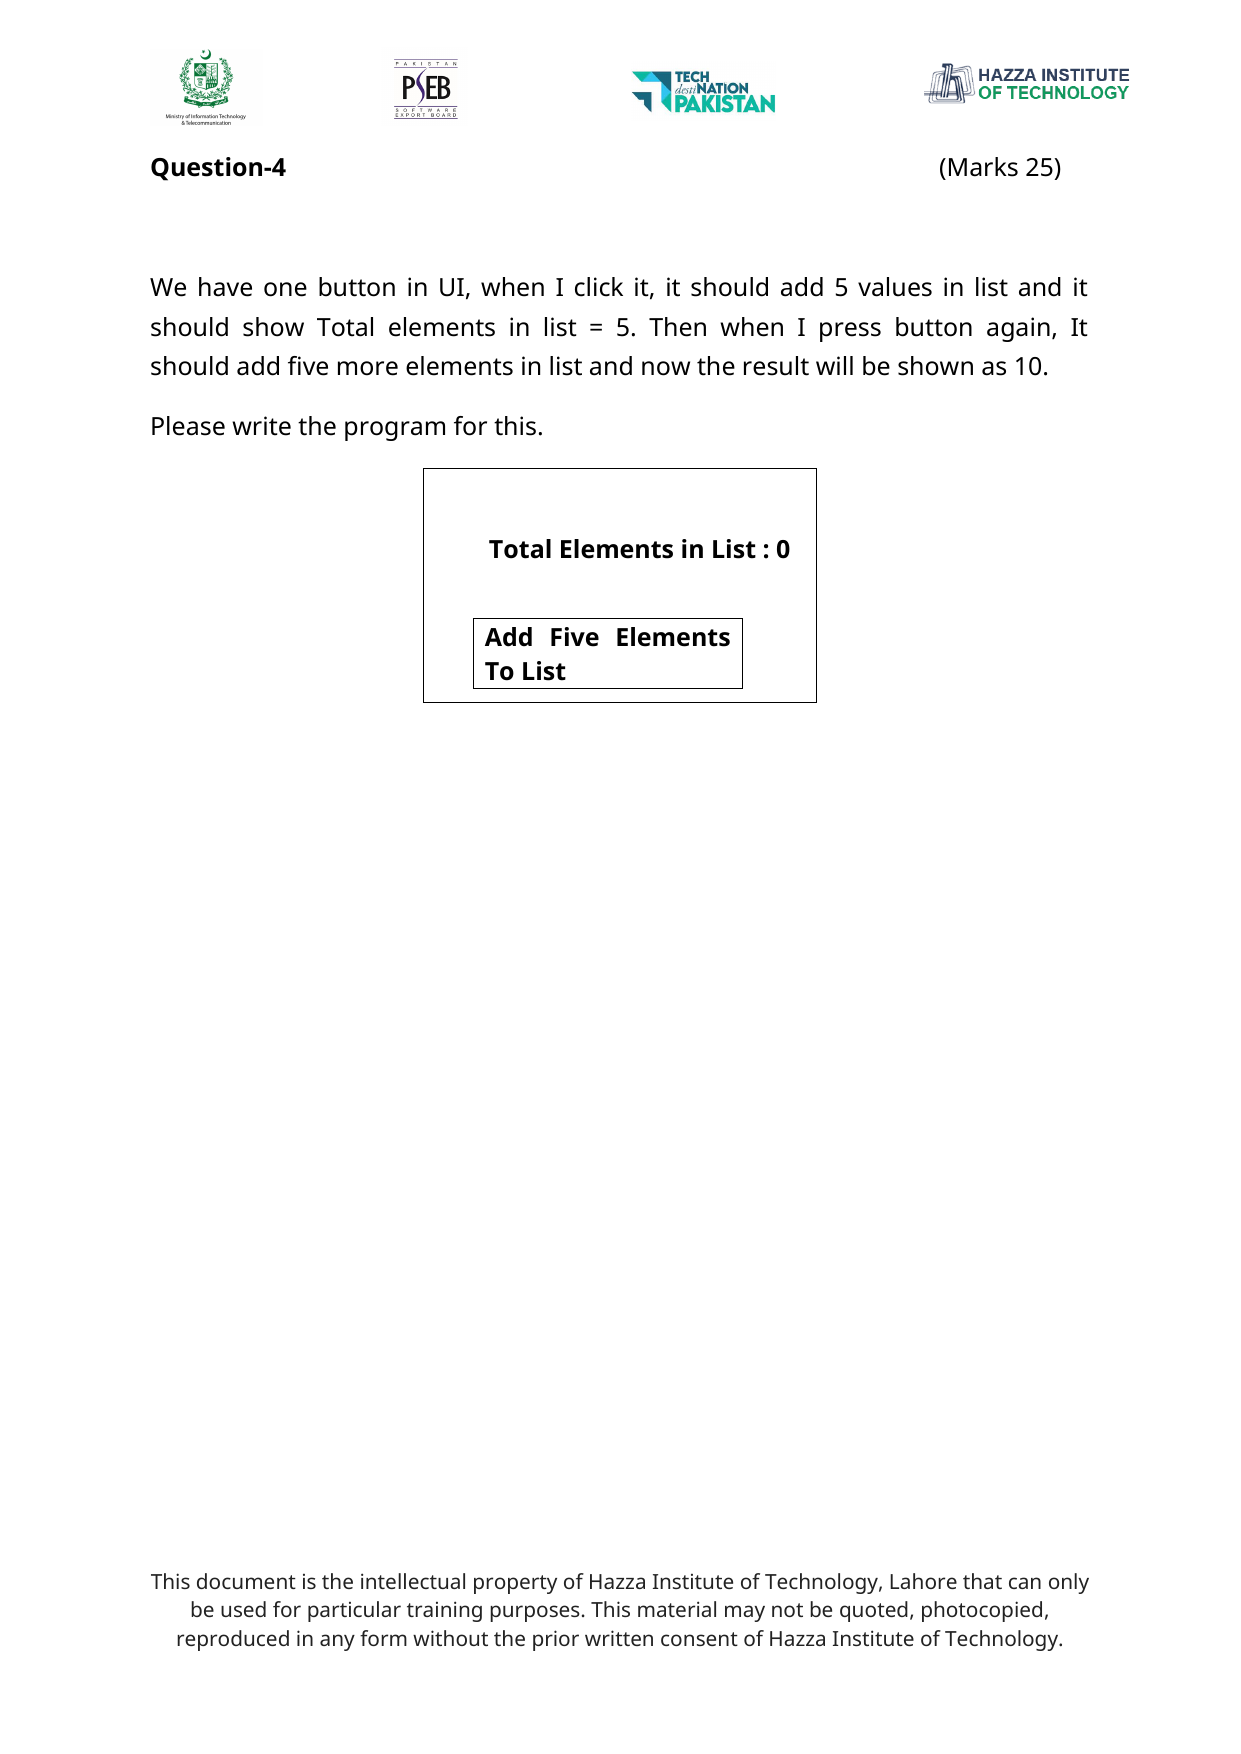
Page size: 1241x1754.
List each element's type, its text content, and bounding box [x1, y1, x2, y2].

picture [381, 47, 469, 126]
text We have one button in UI, when I click it, it should add 5 values in list and it should show Total elements in list = 5. Then when I press button again, It should add five more elements in list and now the result will be shown as 10. [150, 270, 1090, 382]
picture [921, 61, 1132, 106]
table_header Total Elements in List : 0 [424, 469, 816, 702]
text Please write the program for this. [150, 408, 1090, 442]
picture [631, 61, 776, 121]
picture [150, 49, 263, 126]
text Question-4 (Marks 25) [150, 150, 1090, 184]
